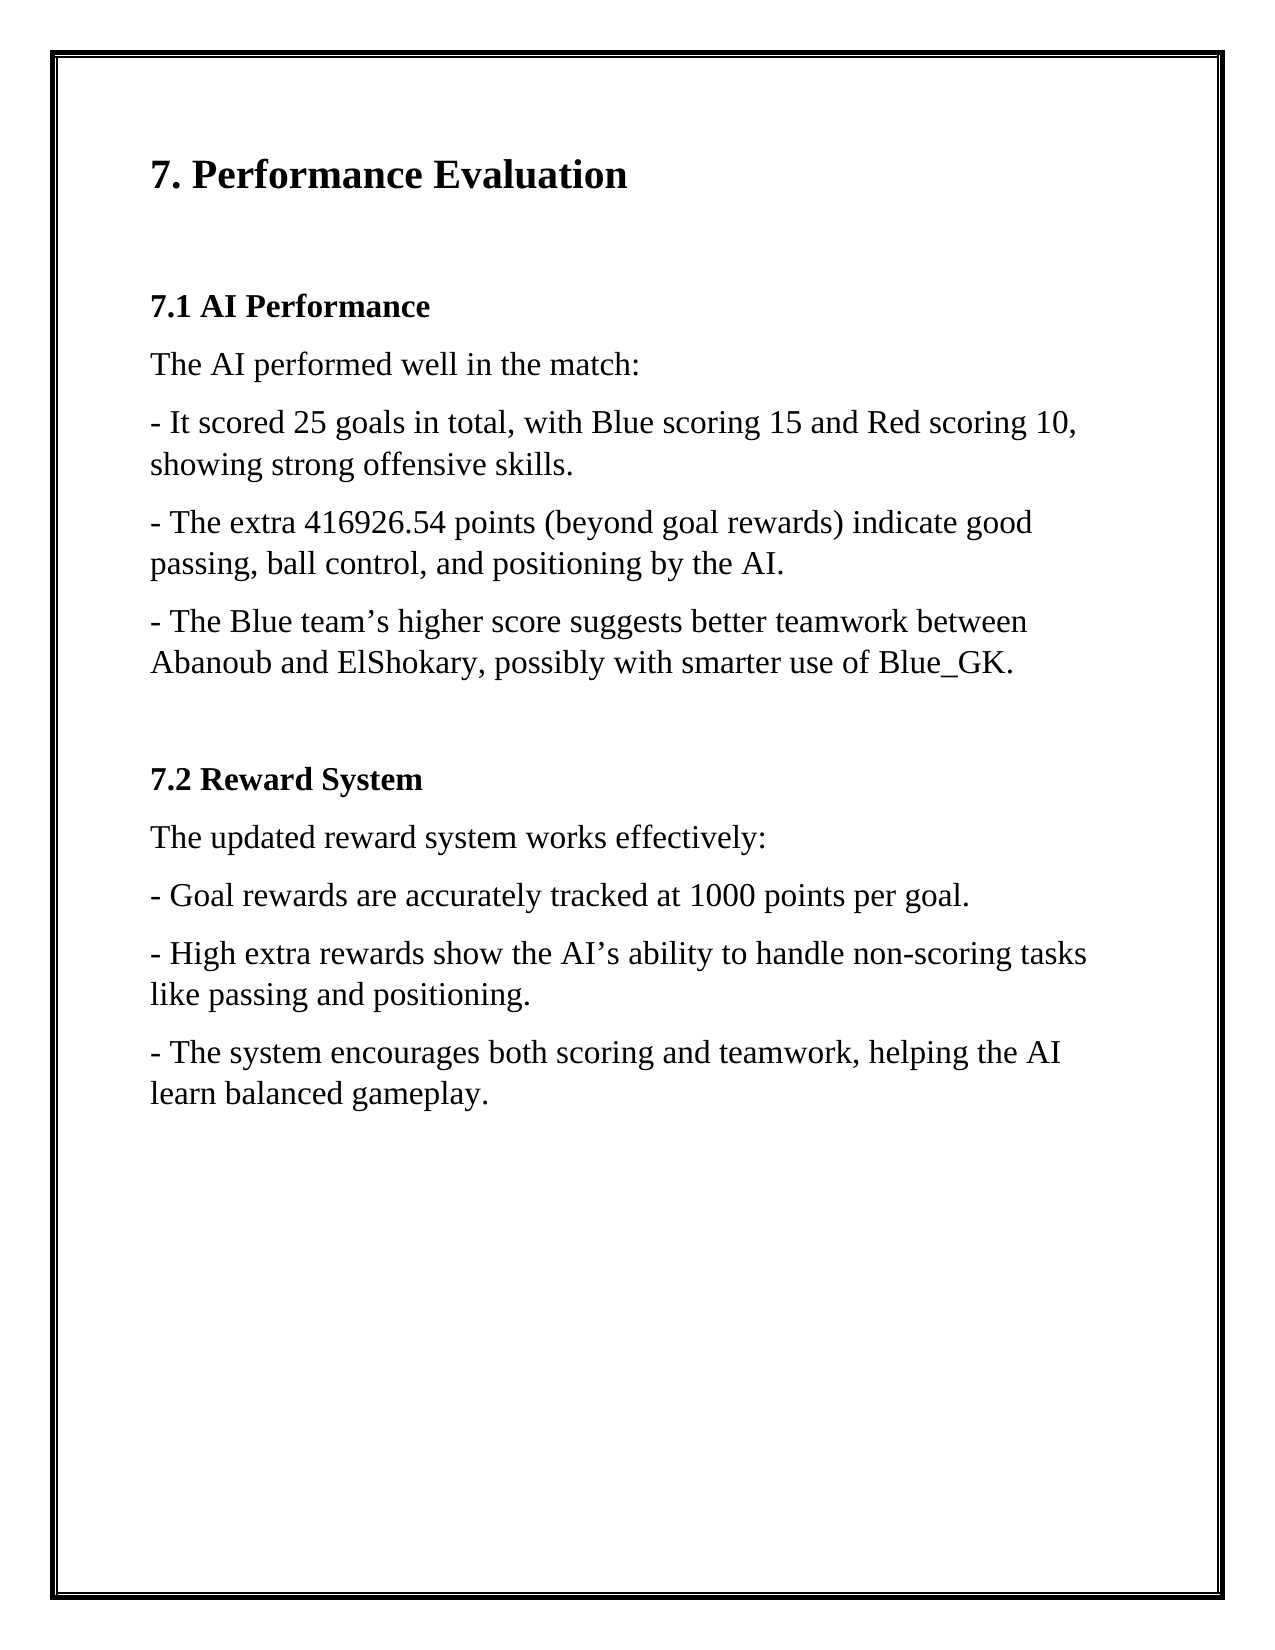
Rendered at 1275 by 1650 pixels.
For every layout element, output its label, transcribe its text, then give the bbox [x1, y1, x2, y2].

text 7.2 Reward System [150, 759, 1125, 797]
text - Goal rewards are accurately tracked at 1000 points per goal. [150, 875, 1125, 913]
text The AI performed well in the match: [150, 345, 1125, 383]
text - The extra 416926.54 points (beyond goal rewards) indicate good passing, ball control, and positioning by the AI. [150, 502, 1125, 582]
text - High extra rewards show the AI’s ability to handle non-scoring tasks like passing and positioning. [150, 933, 1125, 1013]
text 7. Performance Evaluation [150, 150, 1125, 198]
text 7.1 AI Performance [150, 287, 1125, 325]
text - The system encourages both scoring and teamwork, helping the AI learn balanced gameplay. [150, 1032, 1125, 1112]
text - The Blue team’s higher score suggests better teamwork between Abanoub and ElShokary, possibly with smarter use of Blue_GK. [150, 601, 1125, 681]
text The updated reward system works effectively: [150, 817, 1125, 855]
text - It scored 25 goals in total, with Blue scoring 15 and Red scoring 10, showing strong offensive skills. [150, 403, 1125, 482]
